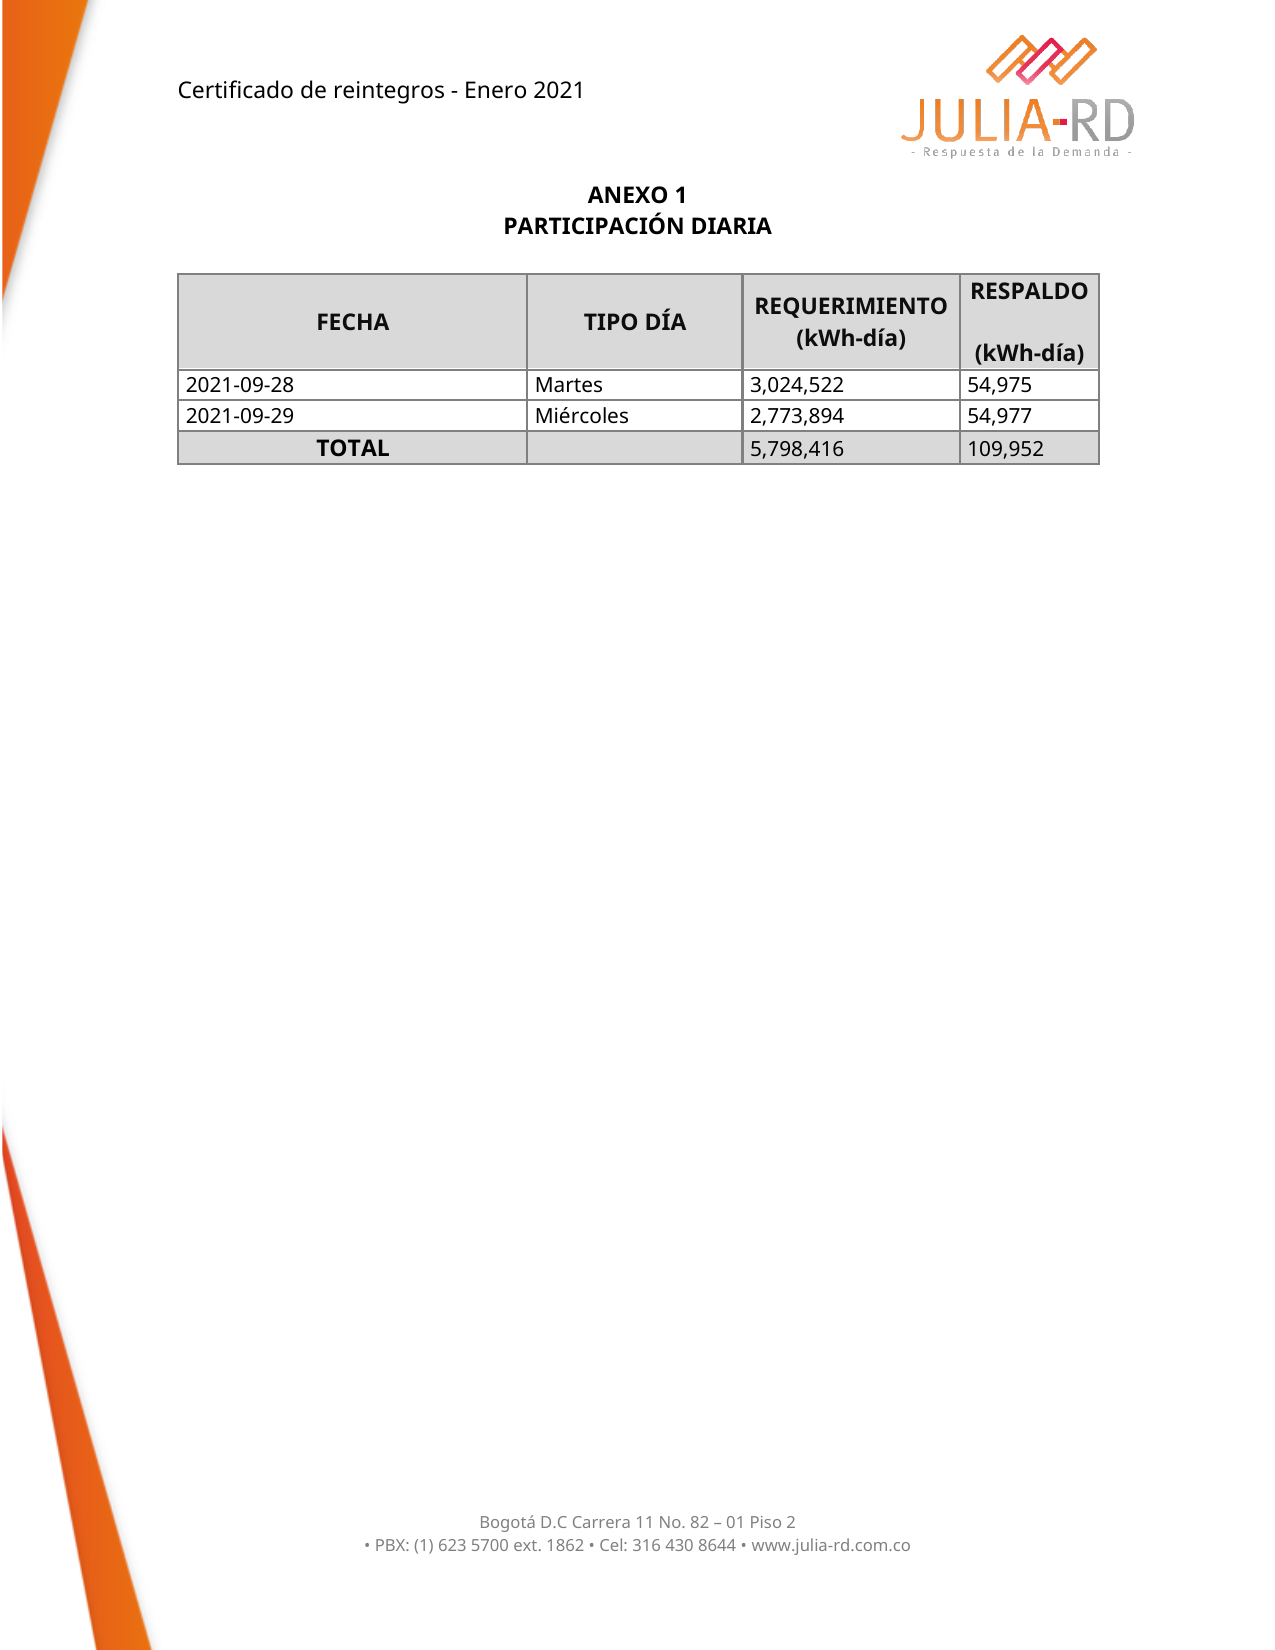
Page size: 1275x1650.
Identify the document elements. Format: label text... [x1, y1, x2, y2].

table_cell 2021-09-29 [179, 401, 526, 429]
table_cell 3,024,522 [744, 371, 959, 399]
text ANEXO 1 [177, 179, 1098, 210]
picture [824, 0, 1210, 217]
table_header TIPO DÍA [528, 275, 741, 368]
table_header REQUERIMIENTO (kWh-día) [744, 275, 959, 368]
table_header RESPALDO (kWh-día) [961, 275, 1098, 368]
table_cell [528, 432, 741, 463]
table_cell 2,773,894 [744, 401, 959, 429]
table_cell 2021-09-28 [179, 371, 526, 399]
table_header FECHA [179, 275, 526, 368]
table_cell TOTAL [179, 432, 526, 463]
table_cell 54,975 [961, 371, 1098, 399]
table_cell 54,977 [961, 401, 1098, 429]
table_cell Martes [528, 371, 741, 399]
text PARTICIPACIÓN DIARIA [177, 210, 1098, 241]
picture [2, 0, 181, 1650]
table_cell Miércoles [528, 401, 741, 429]
table_cell 109,952 [961, 432, 1098, 463]
table_cell 5,798,416 [744, 432, 959, 463]
